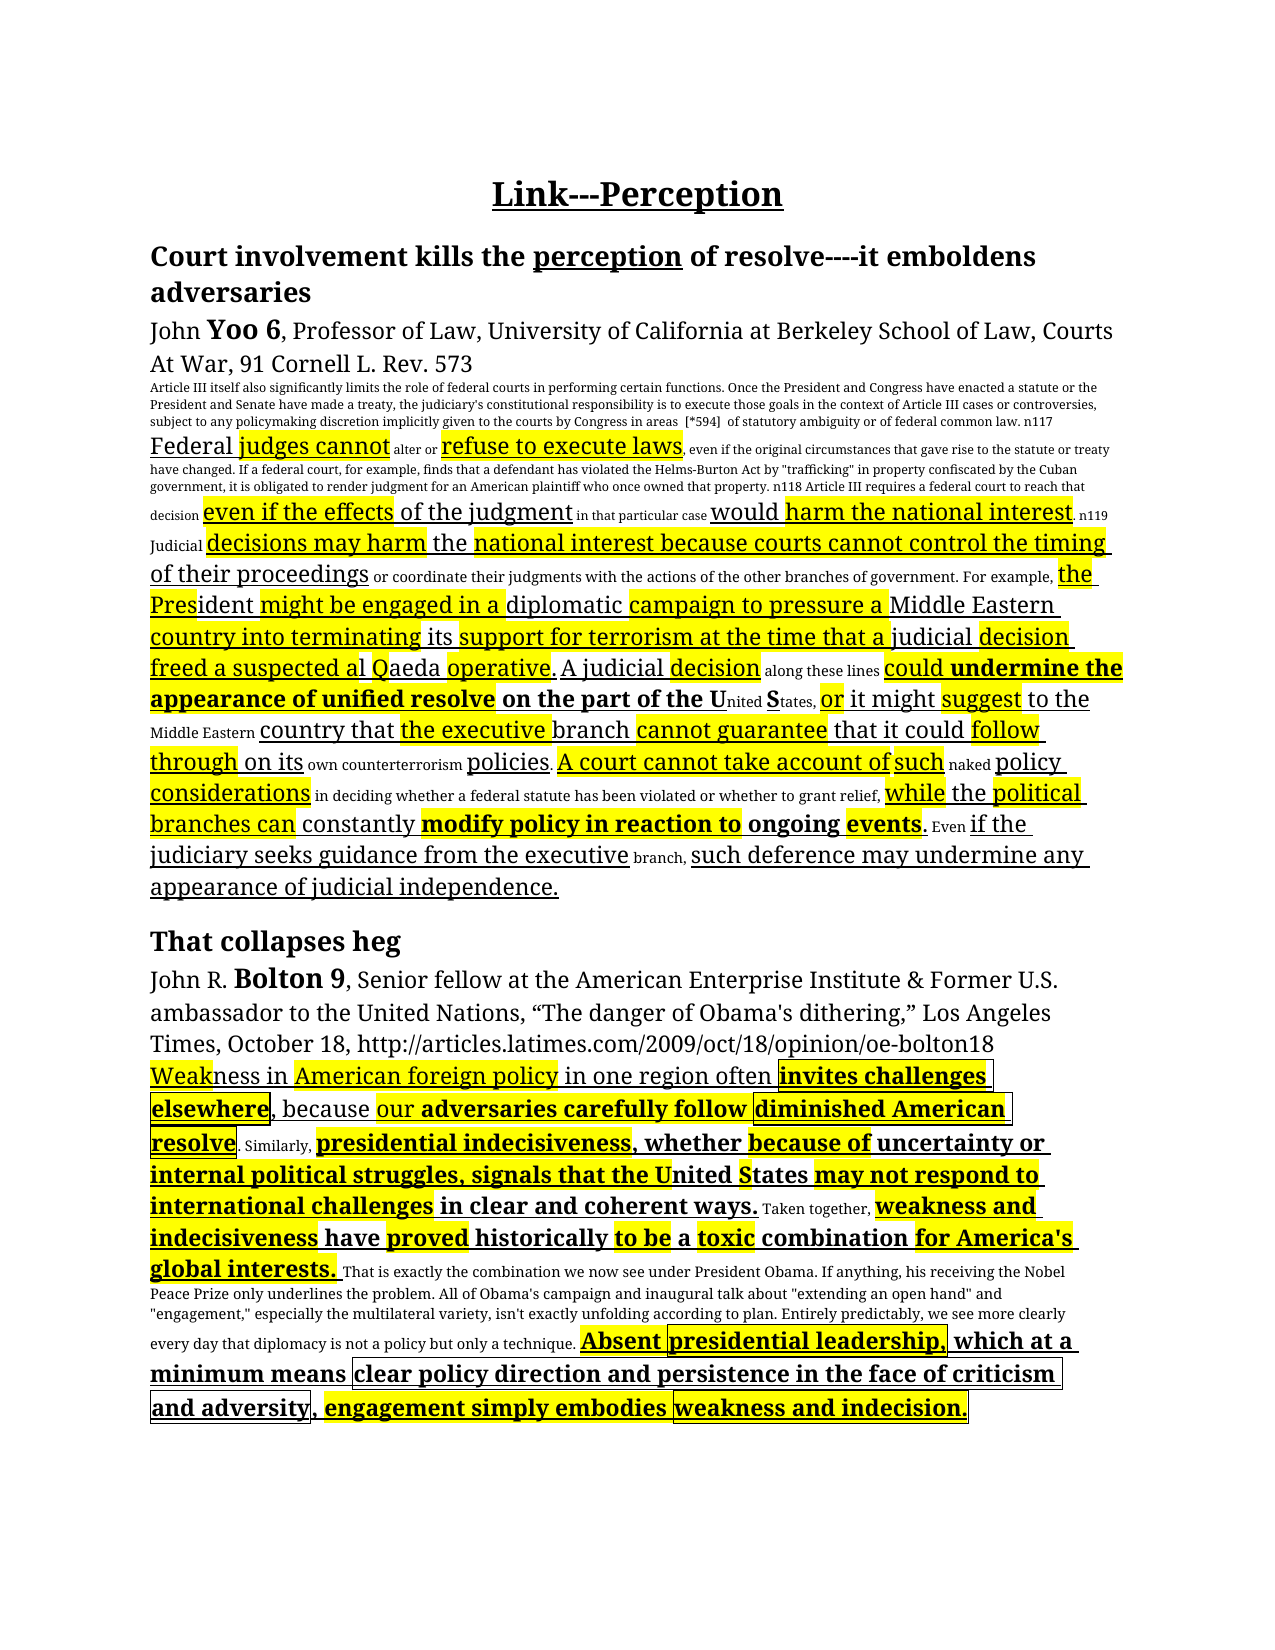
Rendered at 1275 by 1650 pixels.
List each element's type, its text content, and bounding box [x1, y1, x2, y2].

text John R. Bolton 9, Senior fellow at the American Enterprise Institute & Former U.S. ambassador to the United Nations, “The danger of Obama's dithering,” Los Angeles Times, October 18, http://articles.latimes.com/2009/oct/18/opinion/oe-bolton18 [150, 959, 1125, 1059]
subtitle Link---Perception [150, 171, 1125, 216]
text Weakness in American foreign policy in one region often invites challenges elsewhere, because our adversaries carefully follow diminished American resolve. Similarly, presidential indecisiveness, whether because of uncertainty or internal political struggles, signals that the United States may not respond to international challenges in clear and coherent ways. Taken together, weakness and indecisiveness have proved historically to be a toxic combination for America's global interests. That is exactly the combination we now see under President Obama. If anything, his receiving the Nobel Peace Prize only underlines the problem. All of Obama's campaign and inaugural talk about "extending an open hand" and "engagement," especially the multilateral variety, isn't exactly unfolding according to plan. Entirely predictably, we see more clearly every day that diplomacy is not a policy but only a technique. Absent presidential leadership, which at a minimum means clear policy direction and persistence in the face of criticism and adversity, engagement simply embodies weakness and indecision. [150, 1059, 1095, 1424]
subtitle Court involvement kills the perception of resolve----it emboldens adversaries [150, 237, 1125, 311]
subtitle That collapses heg [150, 923, 1125, 959]
text Article III itself also significantly limits the role of federal courts in performing certain functions. Once the President and Congress have enacted a statute or the President and Senate have made a treaty, the judiciary's constitutional responsibility is to execute those goals in the context of Article III cases or controversies, subject to any policymaking discretion implicitly given to the courts by Congress in areas [*594] of statutory ambiguity or of federal common law. n117 Federal judges cannot alter or refuse to execute laws, even if the original circumstances that gave rise to the statute or treaty have changed. If a federal court, for example, finds that a defendant has violated the Helms-Burton Act by "trafficking" in property confiscated by the Cuban government, it is obligated to render judgment for an American plaintiff who once owned that property. n118 Article III requires a federal court to reach that decision even if the effects of the judgment in that particular case would harm the national interest. n119 [150, 379, 1125, 527]
text Judicial decisions may harm the national interest because courts cannot control the timing of their proceedings or coordinate their judgments with the actions of the other branches of government. For example, the President might be engaged in a diplomatic campaign to pressure a Middle Eastern country into terminating its support for terrorism at the time that a judicial decision freed a suspected al Qaeda operative. A judicial decision along these lines could undermine the appearance of unified resolve on the part of the United States, or it might suggest to the Middle Eastern country that the executive branch cannot guarantee that it could follow through on its own counterterrorism policies. A court cannot take account of such naked policy considerations in deciding whether a federal statute has been violated or whether to grant relief, while the political branches can constantly modify policy in reaction to ongoing events. Even if the judiciary seeks guidance from the executive branch, such deference may undermine any appearance of judicial independence. [150, 527, 1125, 902]
text John Yoo 6, Professor of Law, University of California at Berkeley School of Law, Courts At War, 91 Cornell L. Rev. 573 [150, 311, 1125, 379]
